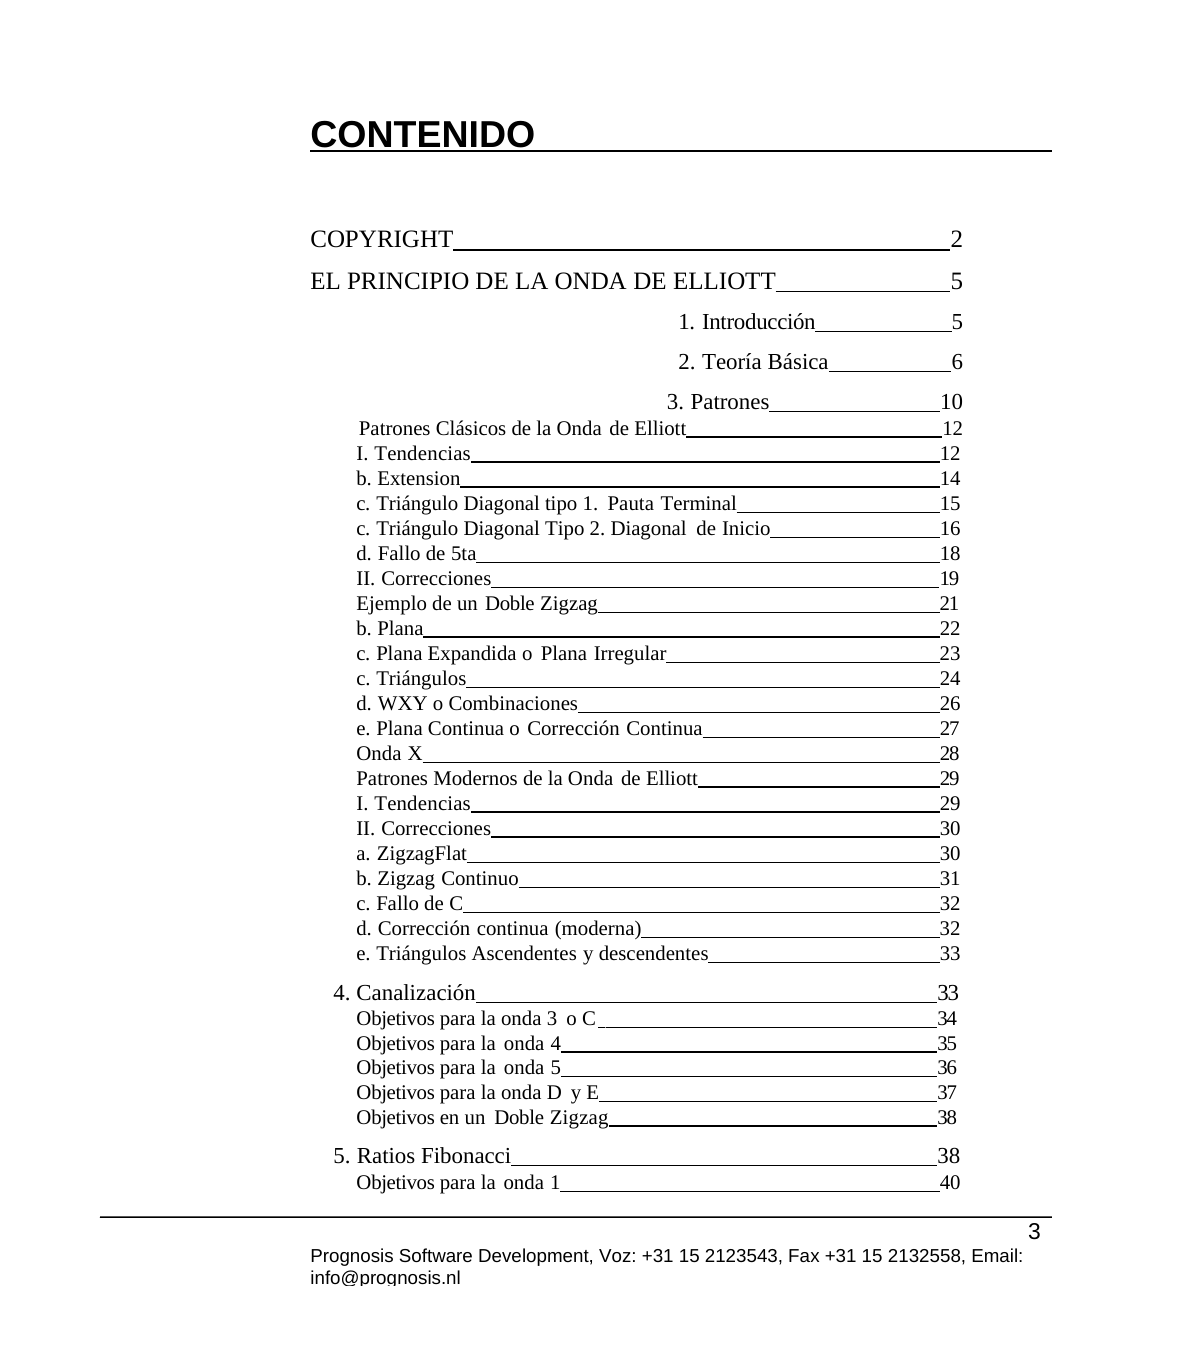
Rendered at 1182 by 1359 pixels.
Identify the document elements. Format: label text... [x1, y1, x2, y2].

text CONTENIDO [310, 113, 1127, 156]
list Triángulos Ascendentes y descendentes 33 [356, 941, 1127, 965]
list Correcciones 30 [356, 816, 1127, 840]
list Fallo de 5ta 18 [356, 541, 1127, 565]
list Zigzag Continuo 31 [356, 866, 1127, 890]
list Correcciones 19 Ejemplo de un Doble Zigzag 21 [356, 566, 963, 615]
list ZigzagFlat 30 [356, 841, 1127, 865]
list Introducción 5 [83, 308, 963, 334]
list Tendencias 29 [356, 791, 1127, 814]
list Plana Expandida o Plana Irregular 23 [356, 641, 1127, 665]
list Plana 22 [356, 616, 1127, 640]
list Ratios Fibonacci 38 [333, 1142, 1127, 1169]
text Patrones Clásicos de la Onda de Elliott 12 [83, 415, 963, 439]
list WXY o Combinaciones 26 [356, 691, 1127, 715]
list Fallo de C 32 [356, 891, 1127, 915]
list Plana Continua o Corrección Continua 27 Onda X 28 Patrones Modernos de la Onda de Elliott 29 [356, 716, 963, 790]
text Objetivos para la onda 1 40 [356, 1170, 1127, 1194]
list Triángulo Diagonal Tipo 2. Diagonal de Inicio 16 [356, 516, 1127, 540]
list Triángulo Diagonal tipo 1. Pauta Terminal 15 [356, 491, 1127, 515]
list Extension 14 [356, 466, 1127, 490]
text COPYRIGHT 2 EL PRINCIPIO DE LA ONDA DE ELLIOTT 5 [310, 224, 963, 294]
list Corrección continua (moderna) 32 [356, 916, 1127, 940]
list Tendencias 12 [356, 441, 1127, 465]
list Triángulos 24 [356, 666, 1127, 690]
list Canalización 33 Objetivos para la onda 3 o C 34 Objetivos para la onda 4 35 Objetivos para la onda 5 36 Objetivos para la onda D y E 37 Objetivos en un Doble Zigzag 38 [333, 979, 963, 1129]
list Teoría Básica 6 [83, 348, 963, 374]
list Patrones 10 [83, 388, 963, 414]
